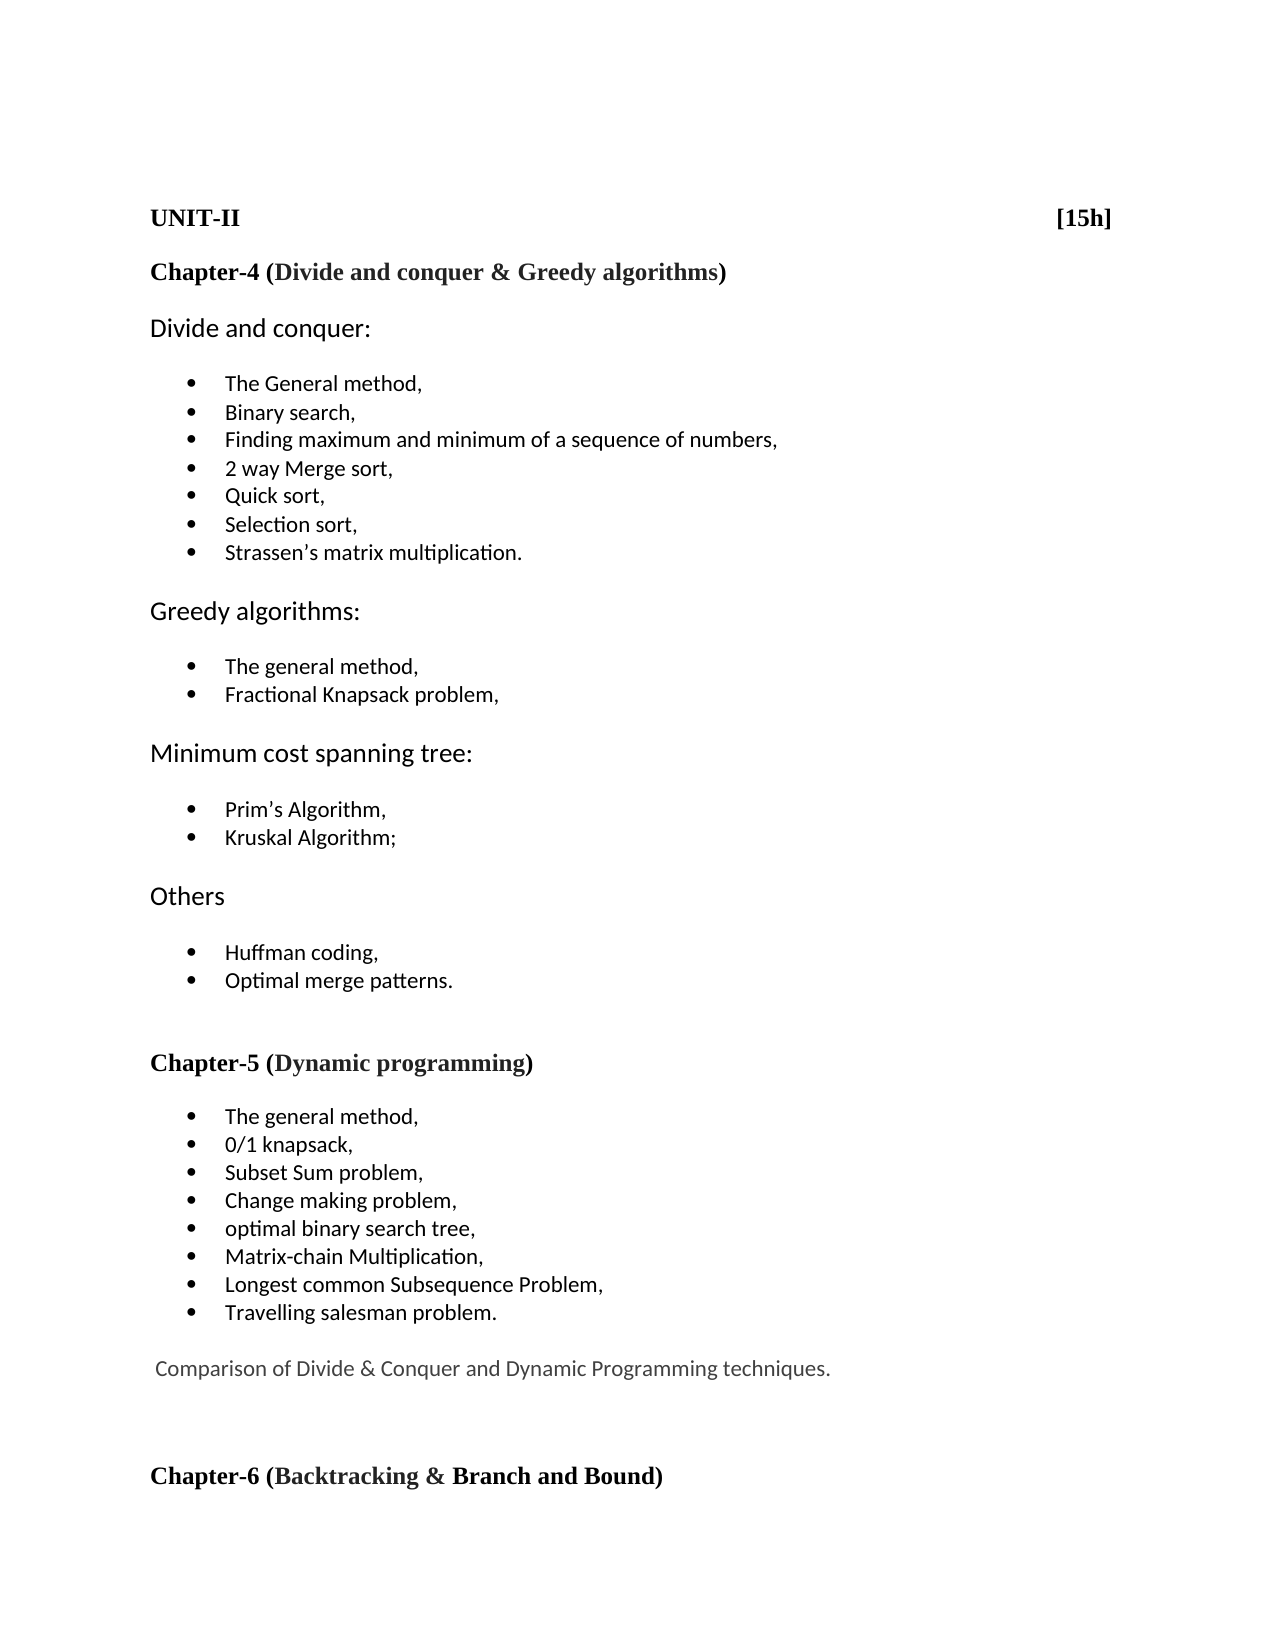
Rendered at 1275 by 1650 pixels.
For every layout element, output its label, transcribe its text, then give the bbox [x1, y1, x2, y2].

list Optimal merge patterns. [187, 966, 1125, 994]
list Binary search, [187, 398, 1125, 426]
list 2 way Merge sort, [187, 454, 1125, 482]
text Comparison of Divide & Conquer and Dynamic Programming techniques. [150, 1354, 1125, 1382]
list Quick sort, [187, 482, 1125, 510]
list The general method, [187, 652, 1125, 681]
list The general method, [187, 1102, 1125, 1130]
list Longest common Subsequence Problem, [187, 1270, 1125, 1298]
list Matrix-chain Multiplication, [187, 1242, 1125, 1270]
list Selection sort, [187, 510, 1125, 538]
text UNIT-II [15h] [150, 203, 1125, 232]
text Greedy algorithms: [150, 594, 1125, 627]
list optimal binary search tree, [187, 1214, 1125, 1242]
text Chapter-5 (Dynamic programming) [150, 1048, 1125, 1077]
list The General method, [187, 369, 1125, 398]
list Prim’s Algorithm, [187, 795, 1125, 823]
list Finding maximum and minimum of a sequence of numbers, [187, 426, 1125, 454]
list Change making problem, [187, 1186, 1125, 1214]
list Subset Sum problem, [187, 1158, 1125, 1186]
text Others [150, 879, 1125, 912]
list Kruskal Algorithm; [187, 823, 1125, 851]
list 0/1 knapsack, [187, 1130, 1125, 1158]
list Travelling salesman problem. [187, 1298, 1125, 1326]
text Chapter-6 (Backtracking & Branch and Bound) [150, 1461, 1125, 1490]
list Huffman coding, [187, 938, 1125, 966]
text Minimum cost spanning tree: [150, 737, 1125, 769]
text Divide and conquer: [150, 311, 1125, 344]
list Strassen’s matrix multiplication. [187, 538, 1125, 566]
list Fractional Knapsack problem, [187, 681, 1125, 708]
text Chapter-4 (Divide and conquer & Greedy algorithms) [150, 257, 1125, 286]
